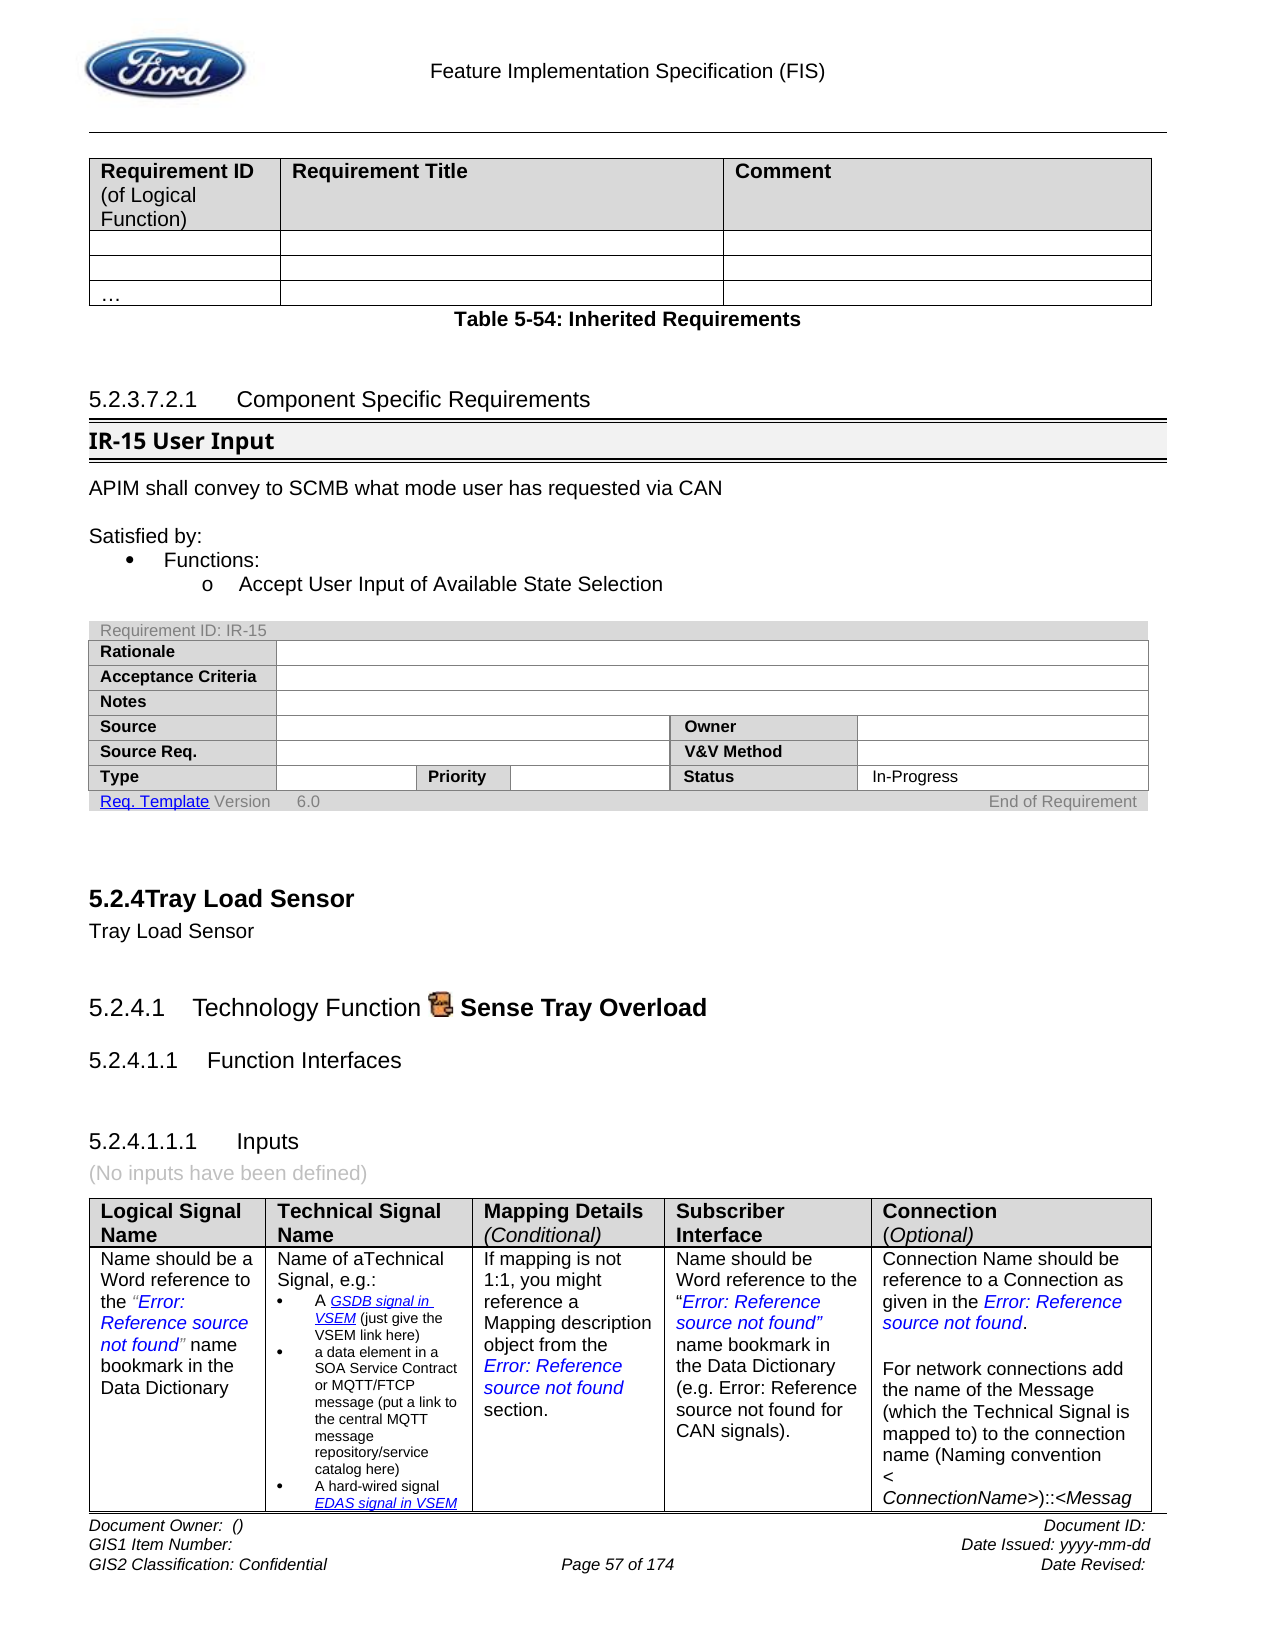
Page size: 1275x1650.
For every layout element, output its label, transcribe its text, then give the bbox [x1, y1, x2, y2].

text IR-15 User Input [89, 423, 1167, 458]
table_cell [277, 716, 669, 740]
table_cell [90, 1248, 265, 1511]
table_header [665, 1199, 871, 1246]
subtitle Inputs [89, 1128, 1167, 1155]
subtitle Tray Load Sensor [89, 883, 1167, 912]
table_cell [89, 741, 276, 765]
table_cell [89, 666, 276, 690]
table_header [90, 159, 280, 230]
subtitle Component Specific Requirements [89, 386, 1167, 412]
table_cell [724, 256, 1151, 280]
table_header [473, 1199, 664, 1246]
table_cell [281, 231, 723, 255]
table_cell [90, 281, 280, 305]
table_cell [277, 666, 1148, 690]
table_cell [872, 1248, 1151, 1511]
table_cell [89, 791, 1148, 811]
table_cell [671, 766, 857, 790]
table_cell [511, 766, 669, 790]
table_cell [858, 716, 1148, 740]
text Satisfied by: [89, 523, 1167, 547]
list Accept User Input of Available State Selection [201, 571, 1167, 597]
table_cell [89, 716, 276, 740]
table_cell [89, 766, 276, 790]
picture [428, 991, 454, 1017]
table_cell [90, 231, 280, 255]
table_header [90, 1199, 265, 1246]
picture [65, 18, 266, 119]
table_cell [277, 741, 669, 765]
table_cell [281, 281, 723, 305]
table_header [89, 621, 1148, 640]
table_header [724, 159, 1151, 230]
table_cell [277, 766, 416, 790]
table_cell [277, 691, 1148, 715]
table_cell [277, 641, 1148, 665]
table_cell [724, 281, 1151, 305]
text APIM shall convey to SCMB what mode user has requested via CAN [89, 476, 1167, 499]
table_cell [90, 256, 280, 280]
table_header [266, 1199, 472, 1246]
text (No inputs have been defined) [89, 1161, 1167, 1185]
subtitle Function Interfaces [89, 1047, 1167, 1073]
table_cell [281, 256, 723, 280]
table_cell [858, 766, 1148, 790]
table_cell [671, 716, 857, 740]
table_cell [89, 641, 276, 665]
subtitle Technology Function Sense Tray Overload [89, 991, 1167, 1022]
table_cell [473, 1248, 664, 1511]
list Functions: [126, 547, 1167, 571]
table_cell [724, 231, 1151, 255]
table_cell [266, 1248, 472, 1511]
text Tray Load Sensor [89, 918, 1167, 942]
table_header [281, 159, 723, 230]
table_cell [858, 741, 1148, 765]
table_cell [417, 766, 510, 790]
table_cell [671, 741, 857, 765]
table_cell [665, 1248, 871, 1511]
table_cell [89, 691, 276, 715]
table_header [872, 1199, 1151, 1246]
